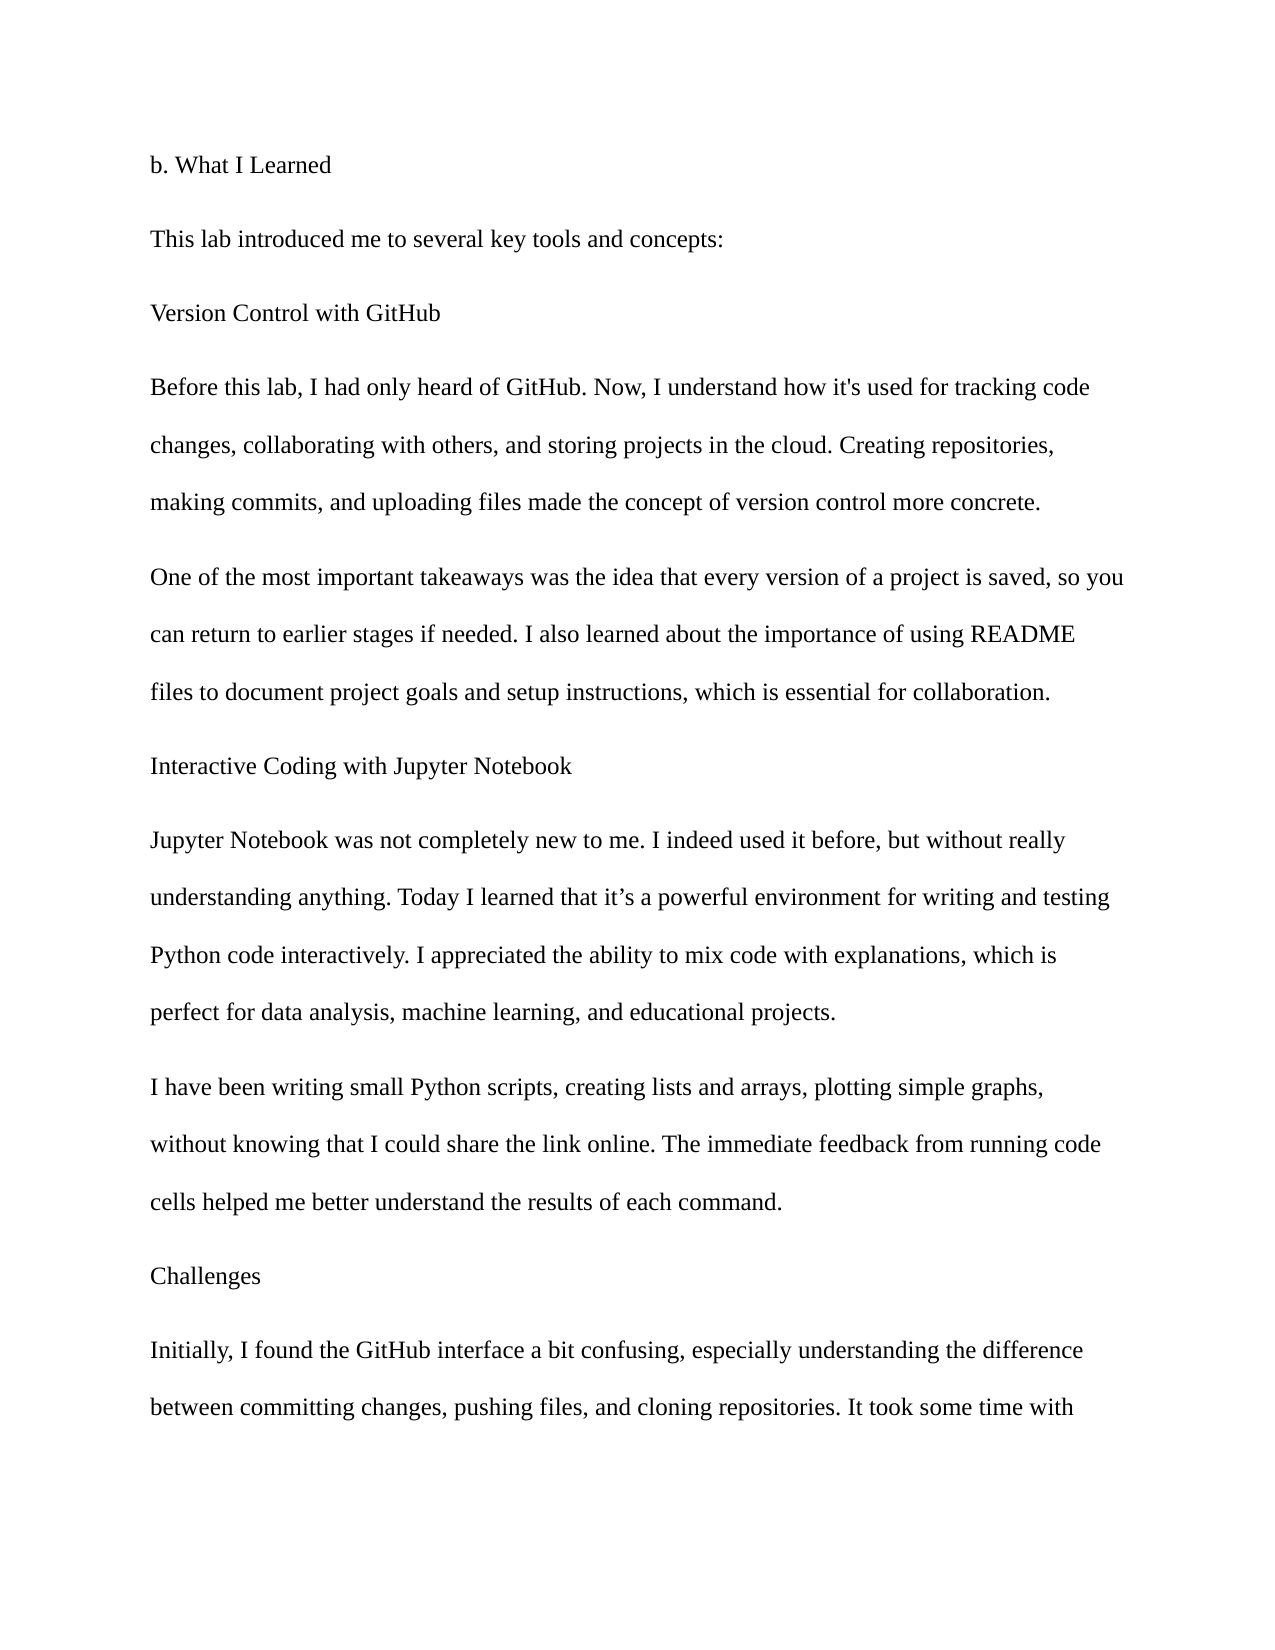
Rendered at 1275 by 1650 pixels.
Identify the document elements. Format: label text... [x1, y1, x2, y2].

text Jupyter Notebook was not completely new to me. I indeed used it before, but without really understanding anything. Today I learned that it’s a powerful environment for writing and testing Python code interactively. I appreciated the ability to mix code with explanations, which is perfect for data analysis, machine learning, and educational projects. [150, 825, 1125, 1026]
text One of the most important takeaways was the idea that every version of a project is saved, so you can return to earlier stages if needed. I also learned about the importance of using README files to document project goals and setup instructions, which is essential for collaboration. [150, 562, 1125, 705]
text Interactive Coding with Jupyter Notebook [150, 751, 1125, 779]
text Challenges [150, 1261, 1125, 1289]
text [150, 1335, 1125, 1421]
text Before this lab, I had only heard of GitHub. Now, I understand how it's used for tracking code changes, collaborating with others, and storing projects in the cloud. Creating repositories, making commits, and uploading files made the concept of version control more concrete. [150, 372, 1125, 516]
text This lab introduced me to several key tools and concepts: [150, 224, 1125, 253]
text Version Control with GitHub [150, 298, 1125, 327]
text b. What I Learned [150, 150, 1125, 179]
text I have been writing small Python scripts, creating lists and arrays, plotting simple graphs, without knowing that I could share the link online. The immediate feedback from running code cells helped me better understand the results of each command. [150, 1072, 1125, 1215]
